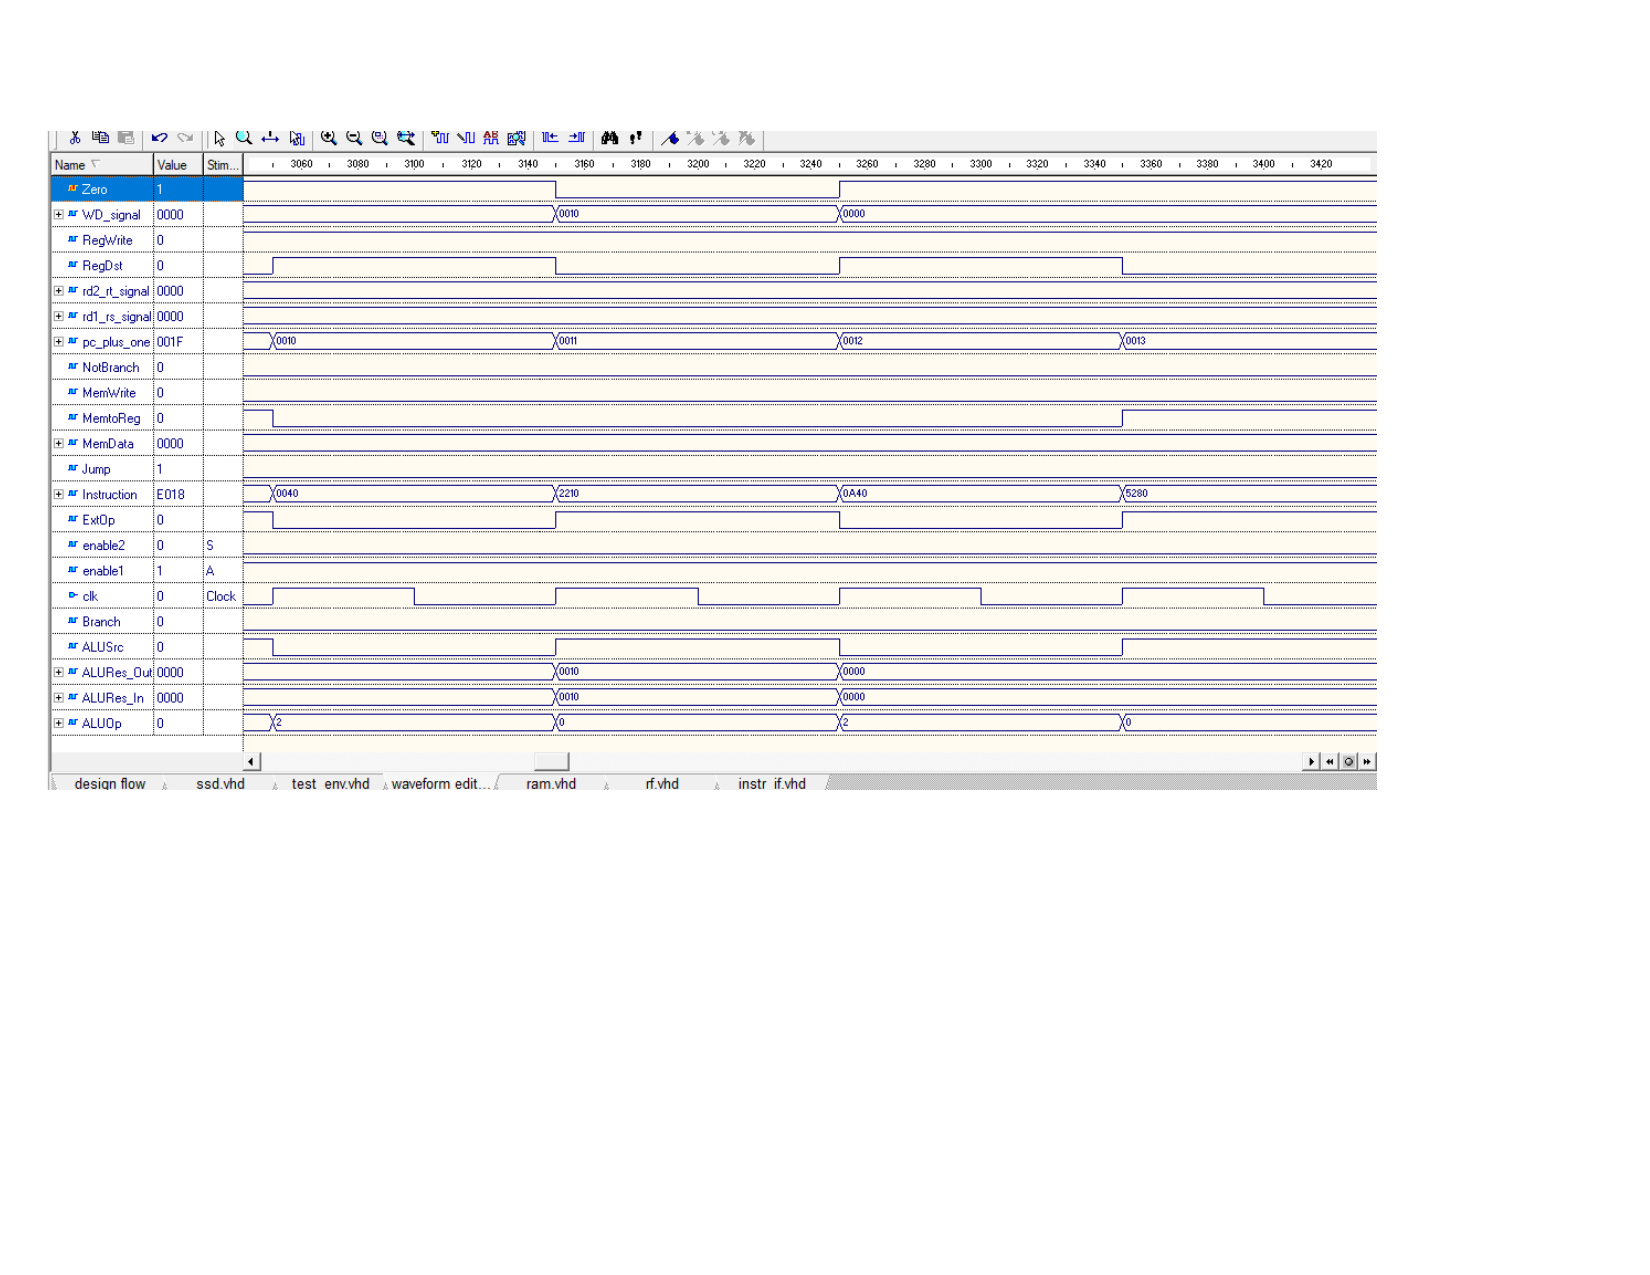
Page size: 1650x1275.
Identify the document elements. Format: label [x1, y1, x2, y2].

picture [46, 131, 1377, 790]
